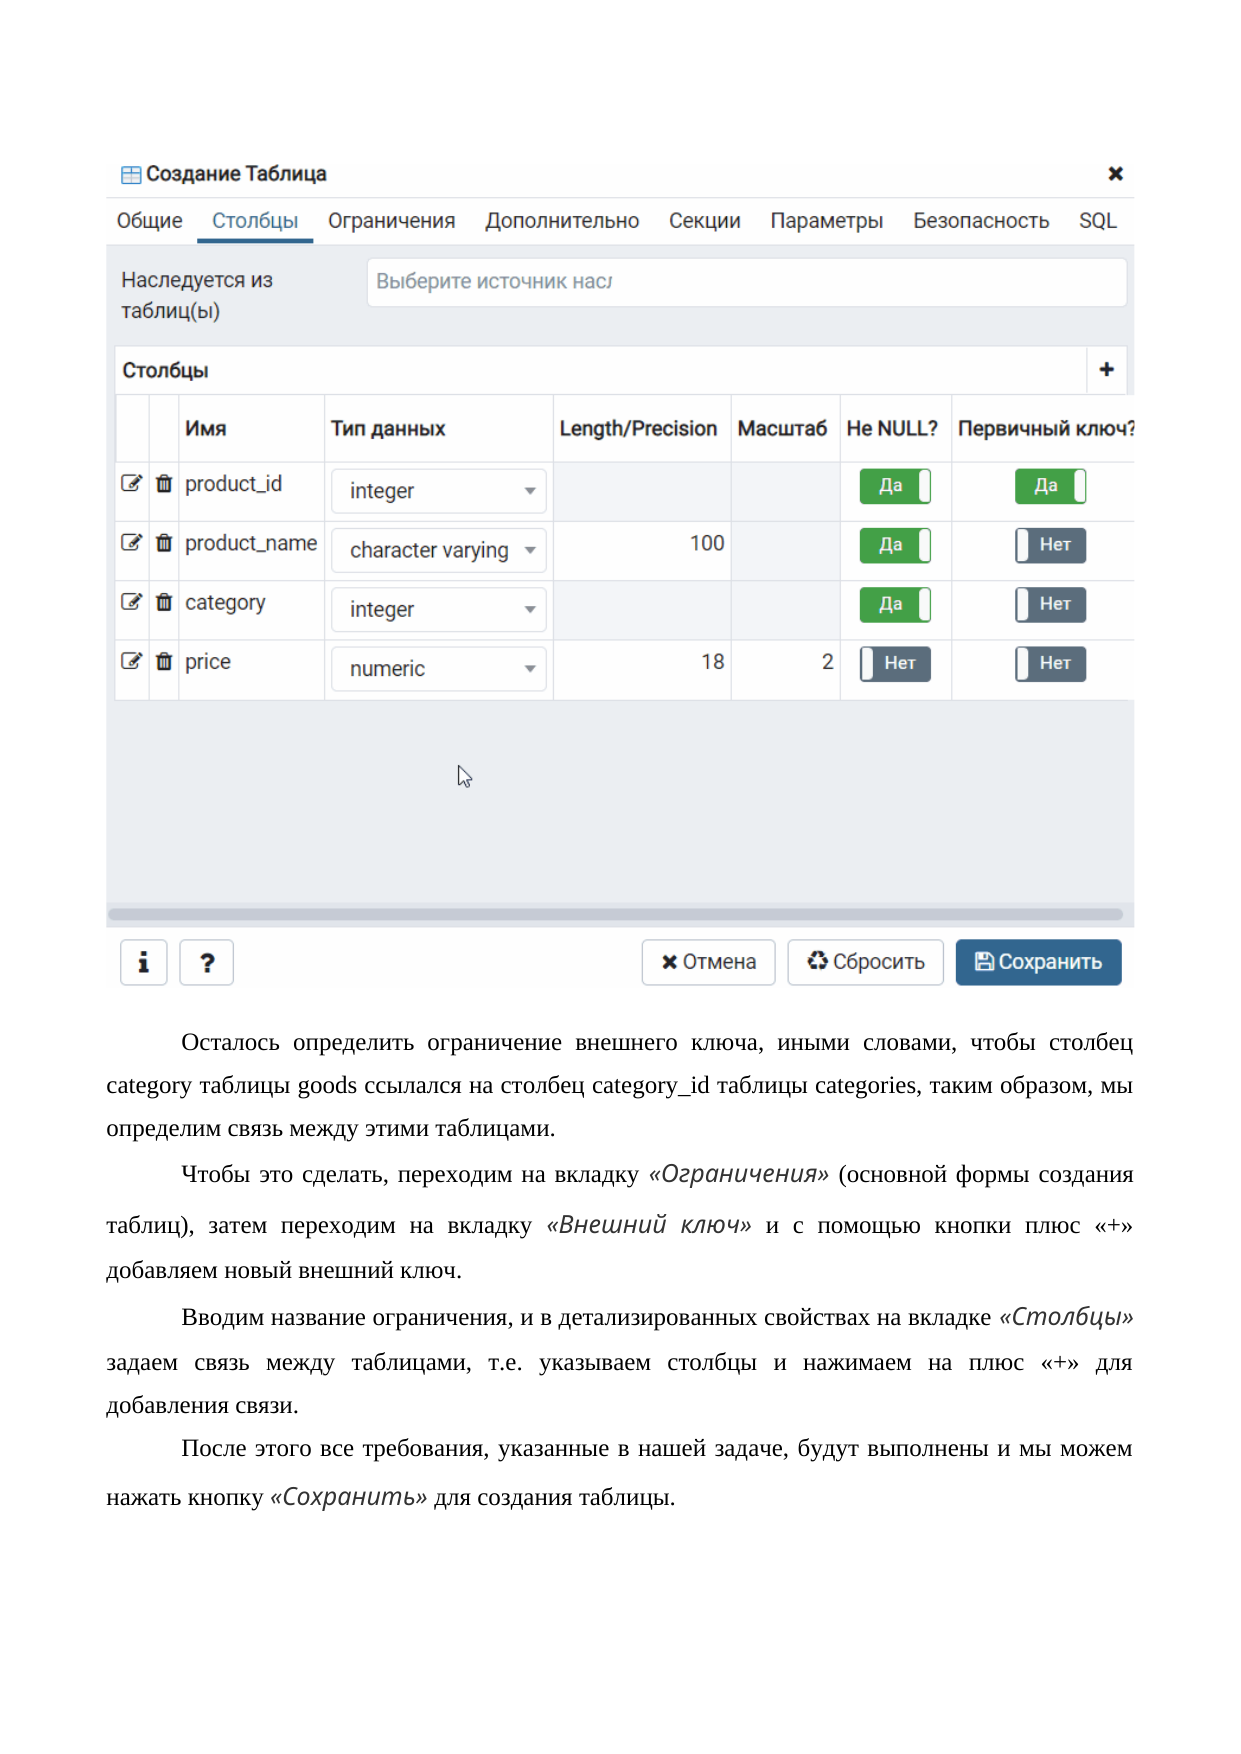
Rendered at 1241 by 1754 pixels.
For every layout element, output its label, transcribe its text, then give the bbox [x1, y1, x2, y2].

text Чтобы это сделать, переходим на вкладку «Ограничения» (основной формы создания таблиц), затем переходим на вкладку «Внешний ключ» и с помощью кнопки плюс «+» добавляем новый внешний ключ. [106, 1156, 1134, 1284]
text Осталось определить ограничение внешнего ключа, иными словами, чтобы столбец category таблицы goods ссылался на столбец category_id таблицы categories, таким образом, мы определим связь между этими таблицами. [106, 1027, 1134, 1142]
text После этого все требования, указанные в нашей задаче, будут выполнены и мы можем нажать кнопку «Сохранить» для создания таблицы. [106, 1433, 1134, 1513]
text Вводим название ограничения, и в детализированных свойствах на вкладке «Столбцы» задаем связь между таблицами, т.е. указываем столбцы и нажимаем на плюс «+» для добавления связи. [106, 1299, 1134, 1419]
picture [106, 164, 1135, 988]
